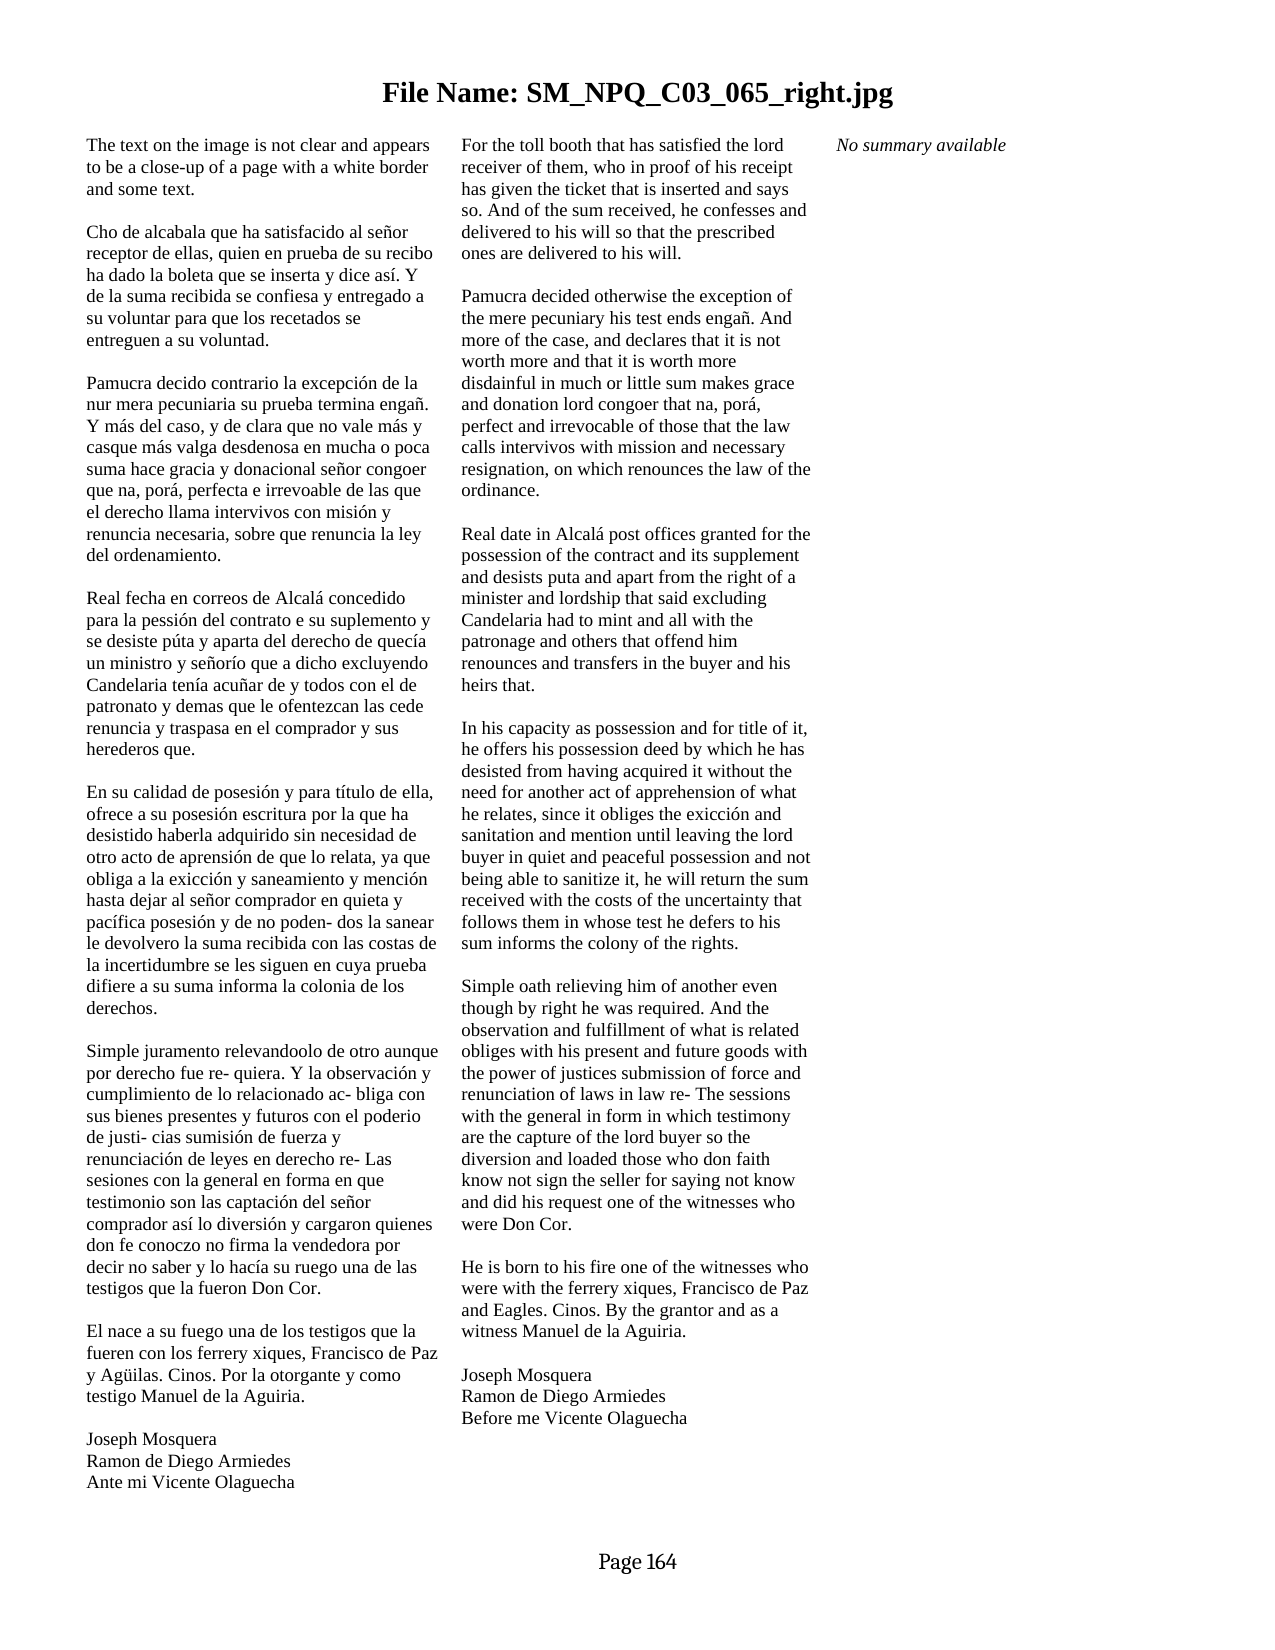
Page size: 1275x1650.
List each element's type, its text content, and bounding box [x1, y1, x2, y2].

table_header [825, 134, 1200, 1512]
table_header The text on the image is not clear and appears to be a close-up of a page with a white border and some text. Cho de alcabala que ha satisfacido al señor receptor de ellas, quien en prueba de su recibo ha dado la boleta que se inserta y dice así. Y de la suma recibida se confiesa y entregado a su voluntar para que los recetados se entreguen a su voluntad. Pamucra decido contrario la excepción de la nur mera pecuniaria su prueba termina engañ. Y más del caso, y de clara que no vale más y casque más valga desdenosa en mucha o poca suma hace gracia y donacional señor congoer que na, porá, perfecta e irrevoable de las que el derecho llama intervivos con misión y renuncia necesaria, sobre que renuncia la ley del ordenamiento. Real fecha en correos de Alcalá concedido para la pessión del contrato e su suplemento y se desiste púta y aparta del derecho de quecía un ministro y señorío que a dicho excluyendo Candelaria tenía acuñar de y todos con el de patronato y demas que le ofentezcan las cede renuncia y traspasa en el comprador y sus herederos que. En su calidad de posesión y para título de ella, ofrece a su posesión escritura por la que ha desistido haberla adquirido sin necesidad de otro acto de aprensión de que lo relata, ya que obliga a la exicción y saneamiento y mención hasta dejar al señor comprador en quieta y pacífica posesión y de no poden- dos la sanear le devolvero la suma recibida con las costas de la incertidumbre se les siguen en cuya prueba difiere a su suma informa la colonia de los derechos. Simple juramento relevandoolo de otro aunque por derecho fue re- quiera. Y la observación y cumplimiento de lo relacionado ac- bliga con sus bienes presentes y futuros con el poderio de justi- cias sumisión de fuerza y renunciación de leyes en derecho re- Las sesiones con la general en forma en que testimonio son las captación del señor comprador así lo diversión y cargaron quienes don fe conoczo no firma la vendedora por decir no saber y lo hacía su ruego una de las testigos que la fueron Don Cor. El nace a su fuego una de los testigos que la fueren con los ferrery xiques, Francisco de Paz y Agüilas. Cinos. Por la otorgante y como testigo Manuel de la Aguiria. Joseph Mosquera Ramon de Diego Armiedes Ante mi Vicente Olaguecha [75, 134, 450, 1512]
table_header For the toll booth that has satisfied the lord receiver of them, who in proof of his receipt has given the ticket that is inserted and says so. And of the sum received, he confesses and delivered to his will so that the prescribed ones are delivered to his will. Pamucra decided otherwise the exception of the mere pecuniary his test ends engañ. And more of the case, and declares that it is not worth more and that it is worth more disdainful in much or little sum makes grace and donation lord congoer that na, porá, perfect and irrevocable of those that the law calls intervivos with mission and necessary resignation, on which renounces the law of the ordinance. Real date in Alcalá post offices granted for the possession of the contract and its supplement and desists puta and apart from the right of a minister and lordship that said excluding Candelaria had to mint and all with the patronage and others that offend him renounces and transfers in the buyer and his heirs that. In his capacity as possession and for title of it, he offers his possession deed by which he has desisted from having acquired it without the need for another act of apprehension of what he relates, since it obliges the exicción and sanitation and mention until leaving the lord buyer in quiet and peaceful possession and not being able to sanitize it, he will return the sum received with the costs of the uncertainty that follows them in whose test he defers to his sum informs the colony of the rights. Simple oath relieving him of another even though by right he was required. And the observation and fulfillment of what is related obliges with his present and future goods with the power of justices submission of force and renunciation of laws in law re- The sessions with the general in form in which testimony are the capture of the lord buyer so the diversion and loaded those who don faith know not sign the seller for saying not know and did his request one of the witnesses who were Don Cor. He is born to his fire one of the witnesses who were with the ferrery xiques, Francisco de Paz and Eagles. Cinos. By the grantor and as a witness Manuel de la Aguiria. Joseph Mosquera Ramon de Diego Armiedes Before me Vicente Olaguecha [450, 134, 825, 1512]
subtitle File Name: SM_NPQ_C03_065_right.jpg [75, 75, 1200, 108]
